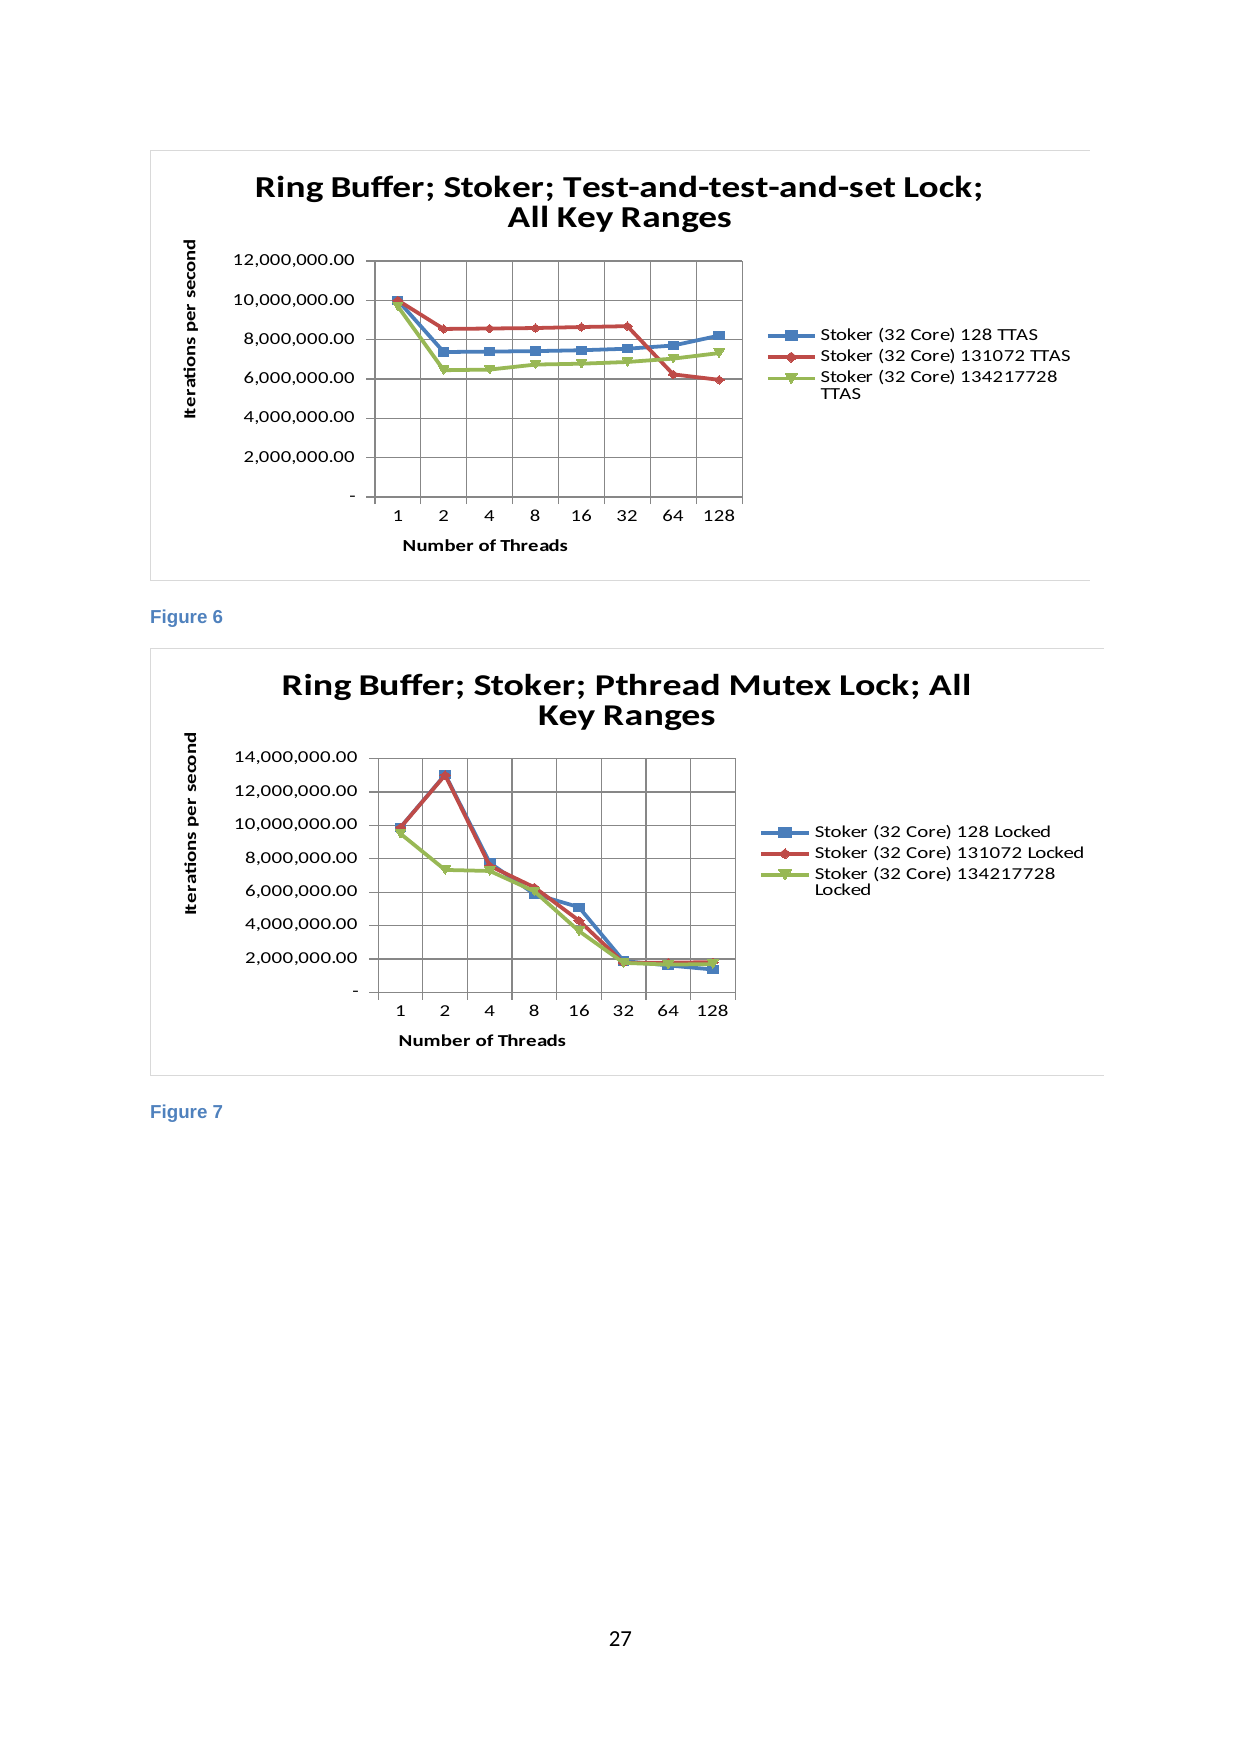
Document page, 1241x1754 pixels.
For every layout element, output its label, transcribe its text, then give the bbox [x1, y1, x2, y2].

text Figure 7 [150, 1101, 1090, 1122]
text Figure 6 [150, 606, 1090, 627]
